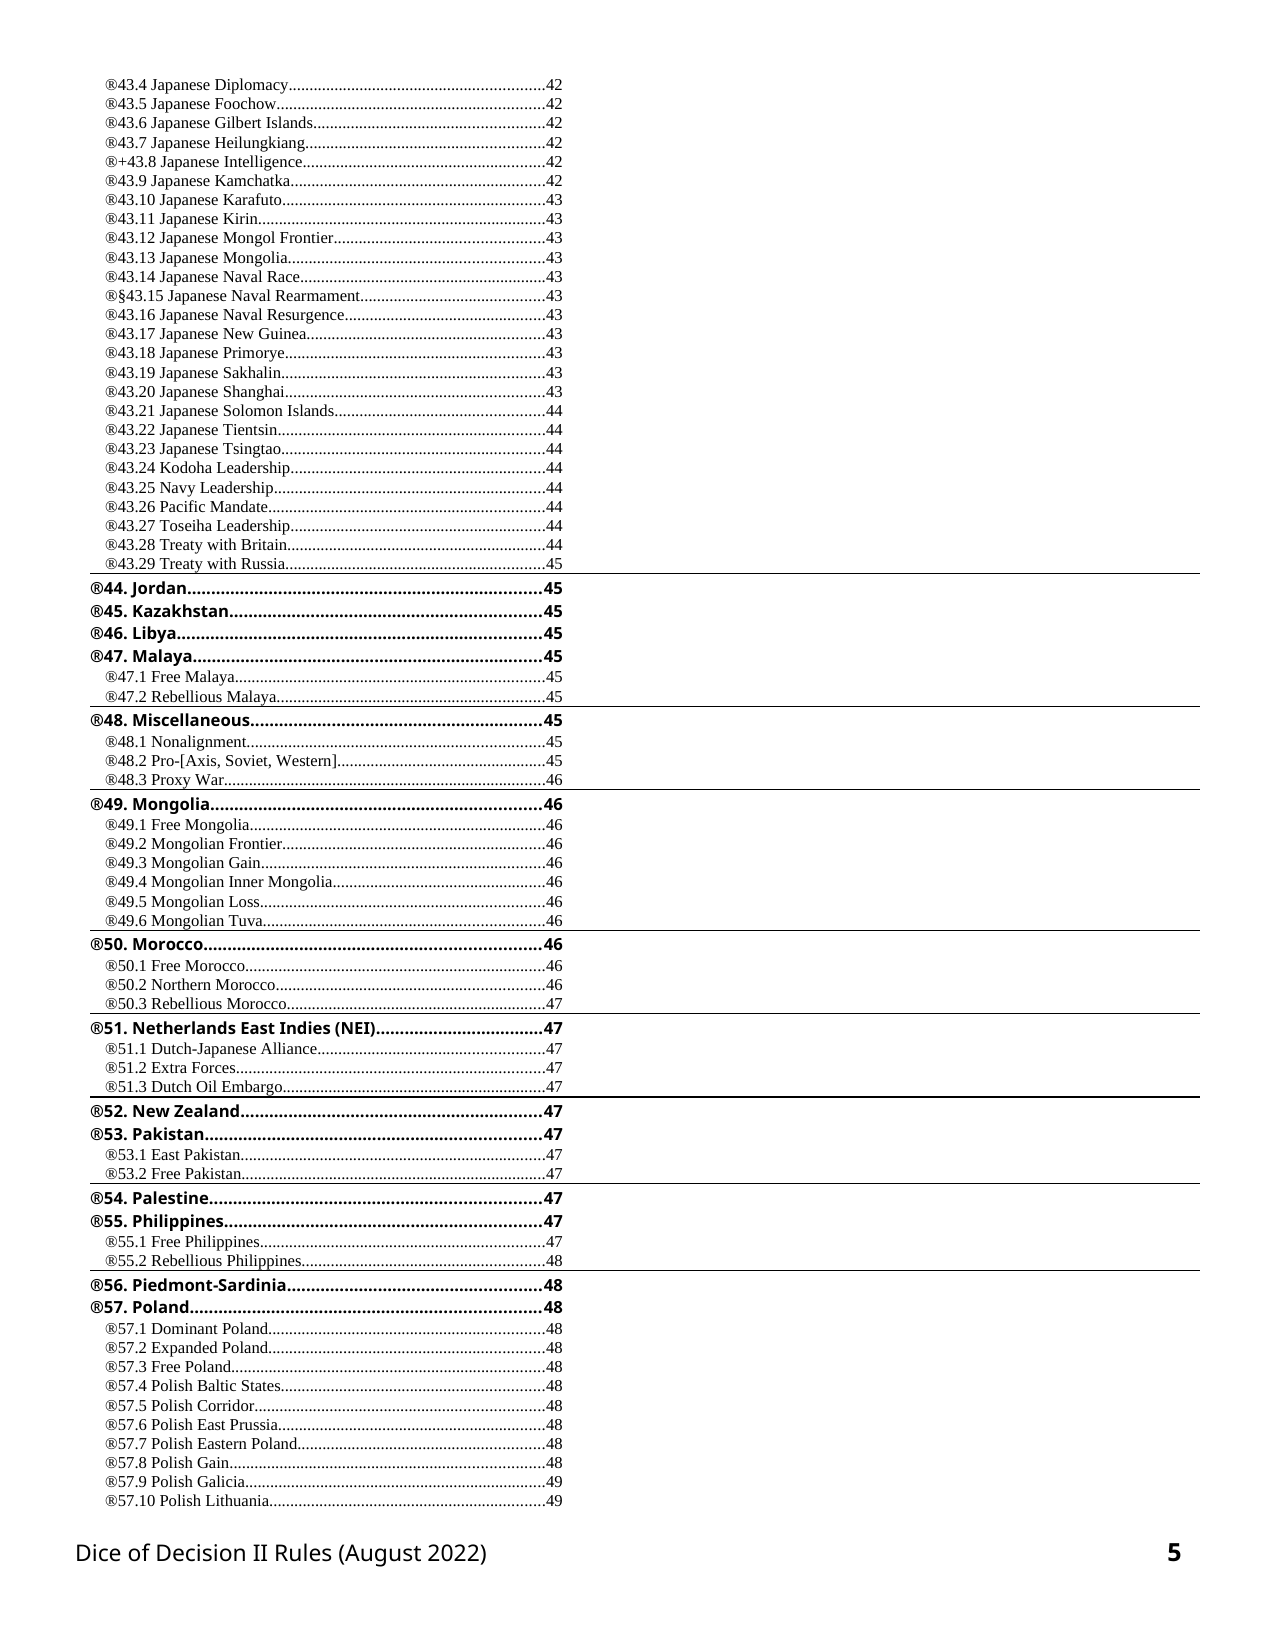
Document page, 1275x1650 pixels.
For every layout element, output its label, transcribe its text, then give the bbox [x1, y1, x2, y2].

text ®50.1 Free Morocco 46 [105, 956, 1200, 975]
text ®43.16 Japanese Naval Resurgence 43 [105, 305, 1200, 324]
text ®+43.8 Japanese Intelligence 42 [105, 152, 1200, 171]
text ®43.11 Japanese Kirin 43 [105, 209, 1200, 228]
text ®52. New Zealand 47 [90, 1098, 1200, 1119]
text ®47. Malaya 45 [90, 641, 1200, 667]
text ®55. Philippines 47 [90, 1206, 1200, 1232]
text ®50.3 Rebellious Morocco 47 [105, 994, 1200, 1013]
text ®53. Pakistan 47 [90, 1119, 1200, 1145]
text ®50.2 Northern Morocco 46 [105, 975, 1200, 994]
text ®47.2 Rebellious Malaya 45 [105, 686, 1200, 706]
text ®43.9 Japanese Kamchatka 42 [105, 171, 1200, 190]
text ®51. Netherlands East Indies (NEI) 47 [90, 1014, 1200, 1039]
text ®57.4 Polish Baltic States 48 [105, 1376, 1200, 1395]
text ®43.19 Japanese Sakhalin 43 [105, 362, 1200, 382]
text ®57.6 Polish East Prussia 48 [105, 1414, 1200, 1434]
text ®43.27 Toseiha Leadership 44 [105, 516, 1200, 535]
text ®48.1 Nonalignment 45 [105, 731, 1200, 751]
text ®43.23 Japanese Tsingtao 44 [105, 439, 1200, 458]
text ®43.22 Japanese Tientsin 44 [105, 420, 1200, 439]
text ®51.2 Extra Forces 47 [105, 1058, 1200, 1077]
text ®57. Poland 48 [90, 1293, 1200, 1319]
text ®57.9 Polish Galicia 49 [105, 1472, 1200, 1491]
text ®51.1 Dutch-Japanese Alliance 47 [105, 1039, 1200, 1058]
text ®43.24 Kodoha Leadership 44 [105, 458, 1200, 477]
text ®50. Morocco 46 [90, 931, 1200, 956]
text ®45. Kazakhstan 45 [90, 596, 1200, 619]
text ®53.1 East Pakistan 47 [105, 1145, 1200, 1164]
text ®43.18 Japanese Primorye 43 [105, 343, 1200, 362]
text ®55.1 Free Philippines 47 [105, 1232, 1200, 1251]
text ®57.2 Expanded Poland 48 [105, 1338, 1200, 1357]
text ®46. Libya 45 [90, 619, 1200, 641]
text ®43.26 Pacific Mandate 44 [105, 497, 1200, 516]
text ®43.28 Treaty with Britain 44 [105, 535, 1200, 554]
text ®57.5 Polish Corridor 48 [105, 1395, 1200, 1414]
text ®49.1 Free Mongolia 46 [105, 815, 1200, 834]
text ®57.7 Polish Eastern Poland 48 [105, 1434, 1200, 1453]
text ®57.8 Polish Gain 48 [105, 1453, 1200, 1472]
text ®53.2 Free Pakistan 47 [105, 1164, 1200, 1183]
text ®§43.15 Japanese Naval Rearmament 43 [105, 286, 1200, 305]
text ®43.14 Japanese Naval Race 43 [105, 267, 1200, 286]
text ®57.3 Free Poland 48 [105, 1357, 1200, 1376]
text ®43.12 Japanese Mongol Frontier 43 [105, 228, 1200, 247]
text ®43.17 Japanese New Guinea 43 [105, 324, 1200, 343]
text ®49.6 Mongolian Tuva 46 [105, 911, 1200, 930]
text ®43.6 Japanese Gilbert Islands 42 [105, 113, 1200, 132]
text ®49.3 Mongolian Gain 46 [105, 853, 1200, 872]
text ®49. Mongolia 46 [90, 790, 1200, 815]
text ®49.4 Mongolian Inner Mongolia 46 [105, 872, 1200, 891]
text ®57.1 Dominant Poland 48 [105, 1319, 1200, 1338]
text ®54. Palestine 47 [90, 1184, 1200, 1206]
text ®48. Miscellaneous 45 [90, 707, 1200, 731]
text ®49.2 Mongolian Frontier 46 [105, 834, 1200, 853]
text ®43.10 Japanese Karafuto 43 [105, 190, 1200, 209]
text ®55.2 Rebellious Philippines 48 [105, 1251, 1200, 1270]
text ®49.5 Mongolian Loss 46 [105, 891, 1200, 911]
text ®56. Piedmont-Sardinia 48 [90, 1271, 1200, 1293]
text ®43.20 Japanese Shanghai 43 [105, 382, 1200, 401]
text ®43.25 Navy Leadership 44 [105, 477, 1200, 497]
text ®57.10 Polish Lithuania 49 [105, 1491, 1200, 1510]
text ®43.5 Japanese Foochow 42 [105, 94, 1200, 113]
text ®43.21 Japanese Solomon Islands 44 [105, 401, 1200, 420]
text ®47.1 Free Malaya 45 [105, 667, 1200, 686]
text ®44. Jordan 45 [90, 574, 1200, 596]
text ®43.7 Japanese Heilungkiang 42 [105, 132, 1200, 152]
text ®48.2 Pro-[Axis, Soviet, Western] 45 [105, 751, 1200, 770]
text ®43.4 Japanese Diplomacy 42 [105, 75, 1200, 94]
text ®43.29 Treaty with Russia 45 [105, 554, 1200, 573]
text ®48.3 Proxy War 46 [105, 770, 1200, 789]
text ®43.13 Japanese Mongolia 43 [105, 247, 1200, 267]
text ®51.3 Dutch Oil Embargo 47 [105, 1077, 1200, 1096]
